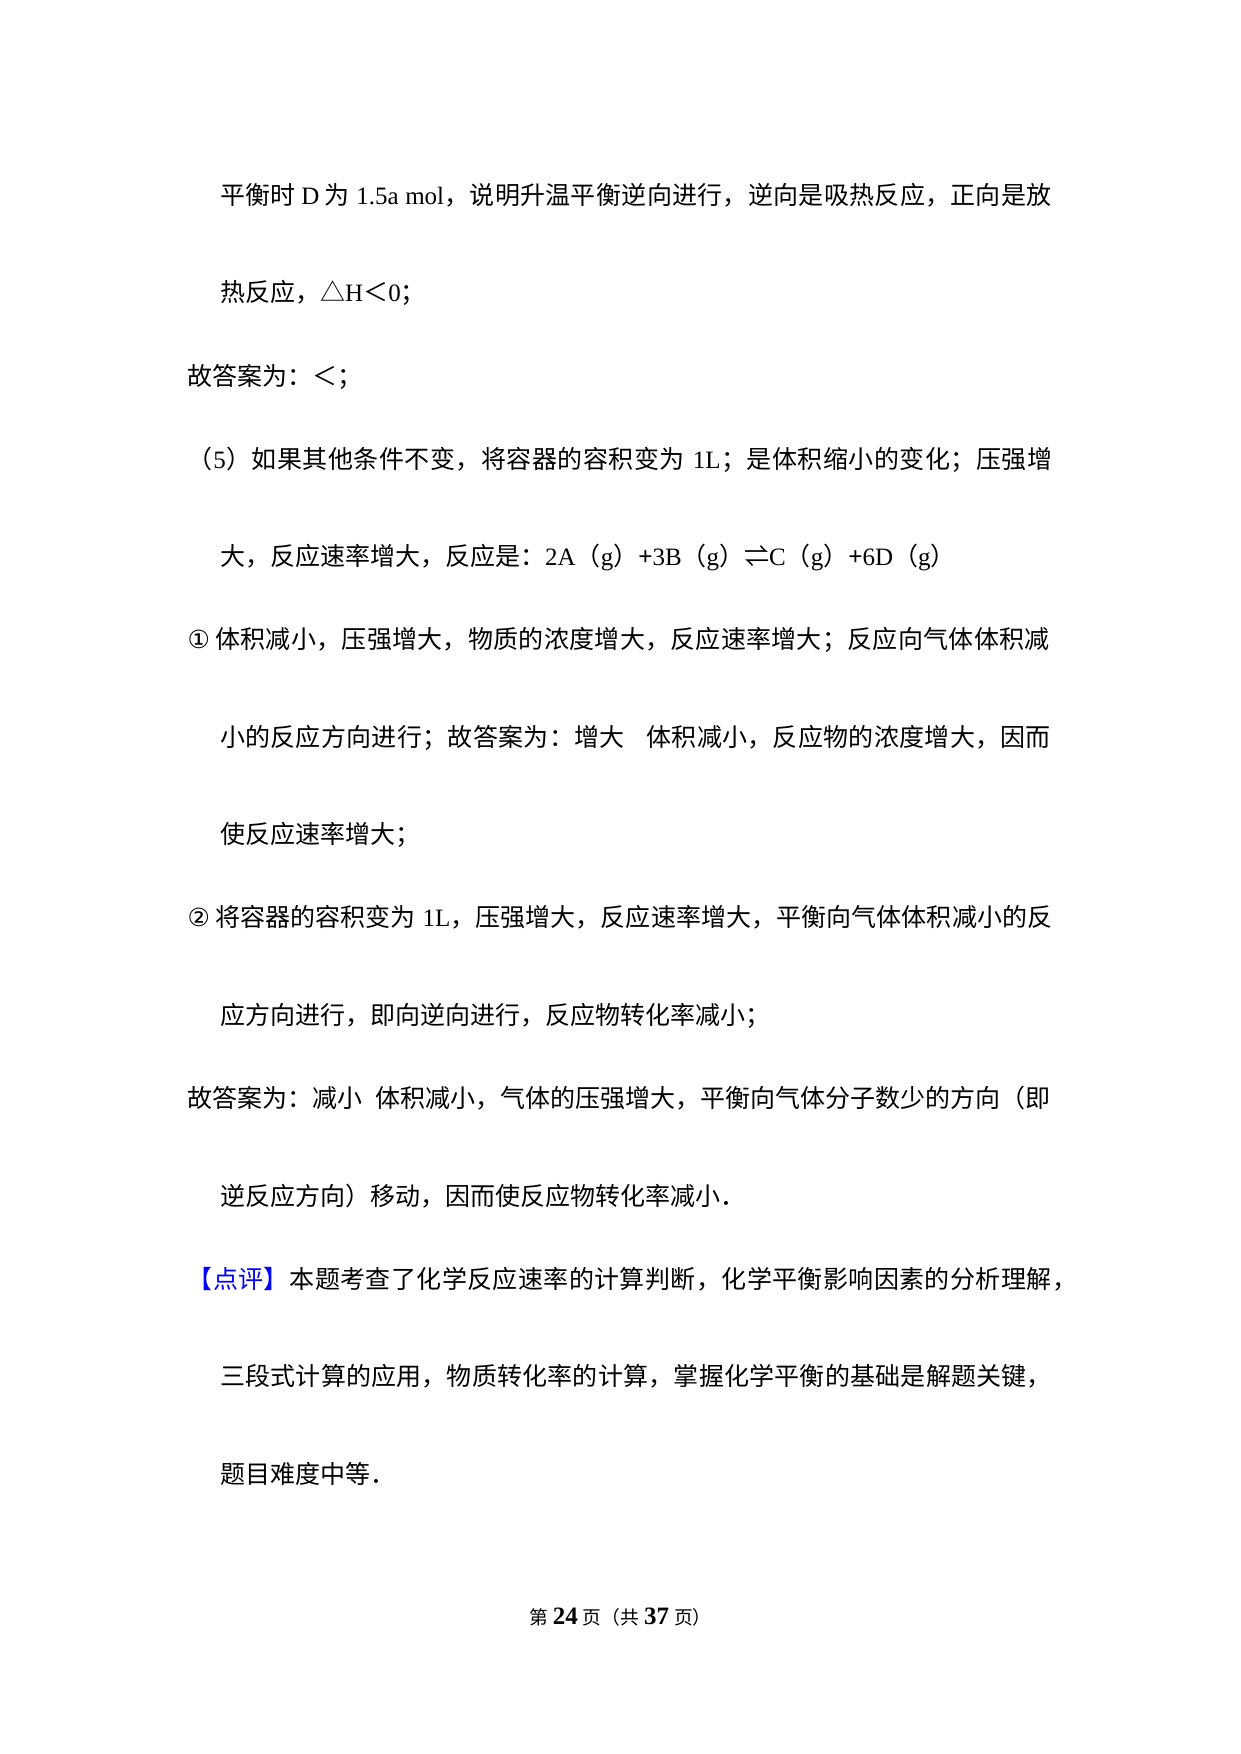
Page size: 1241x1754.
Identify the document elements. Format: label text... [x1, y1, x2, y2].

text ②将容器的容积变为 1L，压强增大，反应速率增大，平衡向气体体积减小的反应方向进行，即向逆向进行，反应物转化率减小； [187, 883, 1053, 1046]
text 故答案为：＜； [187, 342, 1053, 407]
text 故答案为：减小 体积减小，气体的压强增大，平衡向气体分子数少的方向（即逆反应方向）移动，因而使反应物转化率减小． [187, 1064, 1053, 1227]
text （5）如果其他条件不变，将容器的容积变为 1L；是体积缩小的变化；压强增大，反应速率增大，反应是：2A（g）+3B（g）⇌C（g）+6D（g） [187, 425, 1053, 587]
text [187, 161, 1053, 323]
text ①体积减小，压强增大，物质的浓度增大，反应速率增大；反应向气体体积减小的反应方向进行；故答案为：增大 体积减小，反应物的浓度增大，因而使反应速率增大； [187, 605, 1053, 865]
text 【点评】本题考查了化学反应速率的计算判断，化学平衡影响因素的分析理解，三段式计算的应用，物质转化率的计算，掌握化学平衡的基础是解题关键，题目难度中等． [187, 1245, 1053, 1505]
